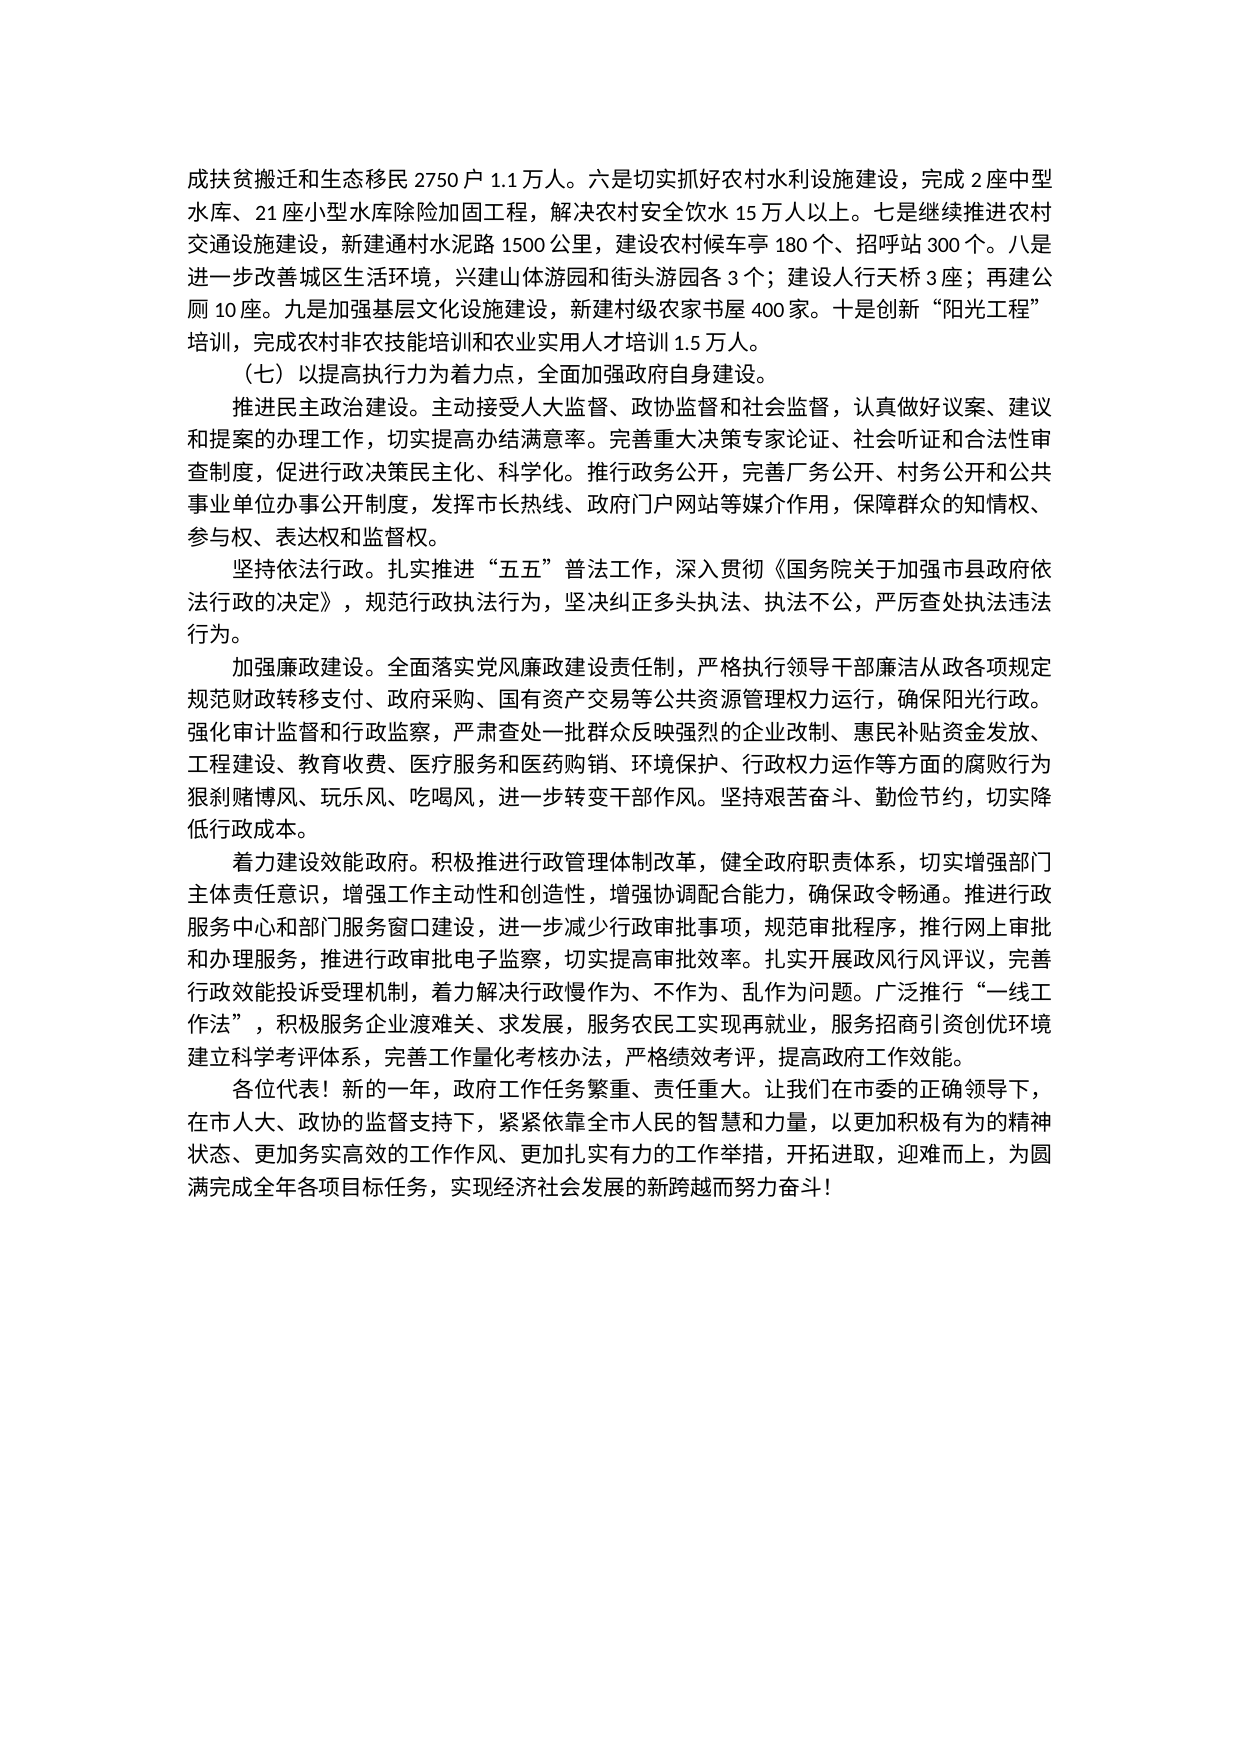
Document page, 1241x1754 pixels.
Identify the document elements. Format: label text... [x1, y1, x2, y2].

text 加强廉政建设。全面落实党风廉政建设责任制，严格执行领导干部廉洁从政各项规定。规范财政转移支付、政府采购、国有资产交易等公共资源管理权力运行，确保阳光行政。强化审计监督和行政监察，严肃查处一批群众反映强烈的企业改制、惠民补贴资金发放、工程建设、教育收费、医疗服务和医药购销、环境保护、行政权力运作等方面的腐败行为。狠刹赌博风、玩乐风、吃喝风，进一步转变干部作风。坚持艰苦奋斗、勤俭节约，切实降低行政成本。 [187, 649, 1053, 844]
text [187, 162, 1053, 357]
text 推进民主政治建设。主动接受人大监督、政协监督和社会监督，认真做好议案、建议和提案的办理工作，切实提高办结满意率。完善重大决策专家论证、社会听证和合法性审查制度，促进行政决策民主化、科学化。推行政务公开，完善厂务公开、村务公开和公共事业单位办事公开制度，发挥市长热线、政府门户网站等媒介作用，保障群众的知情权、参与权、表达权和监督权。 [187, 389, 1053, 552]
text （七）以提高执行力为着力点，全面加强政府自身建设。 [187, 357, 1053, 389]
text 各位代表！新的一年，政府工作任务繁重、责任重大。让我们在市委的正确领导下，在市人大、政协的监督支持下，紧紧依靠全市人民的智慧和力量，以更加积极有为的精神状态、更加务实高效的工作作风、更加扎实有力的工作举措，开拓进取，迎难而上，为圆满完成全年各项目标任务，实现经济社会发展的新跨越而努力奋斗！ [187, 1072, 1053, 1202]
text 坚持依法行政。扎实推进“五五”普法工作，深入贯彻《国务院关于加强市县政府依法行政的决定》，规范行政执法行为，坚决纠正多头执法、执法不公，严厉查处执法违法行为。 [187, 552, 1053, 649]
text 着力建设效能政府。积极推进行政管理体制改革，健全政府职责体系，切实增强部门主体责任意识，增强工作主动性和创造性，增强协调配合能力，确保政令畅通。推进行政服务中心和部门服务窗口建设，进一步减少行政审批事项，规范审批程序，推行网上审批和办理服务，推进行政审批电子监察，切实提高审批效率。扎实开展政风行风评议，完善行政效能投诉受理机制，着力解决行政慢作为、不作为、乱作为问题。广泛推行“一线工作法”，积极服务企业渡难关、求发展，服务农民工实现再就业，服务招商引资创优环境。建立科学考评体系，完善工作量化考核办法，严格绩效考评，提高政府工作效能。 [187, 844, 1053, 1072]
